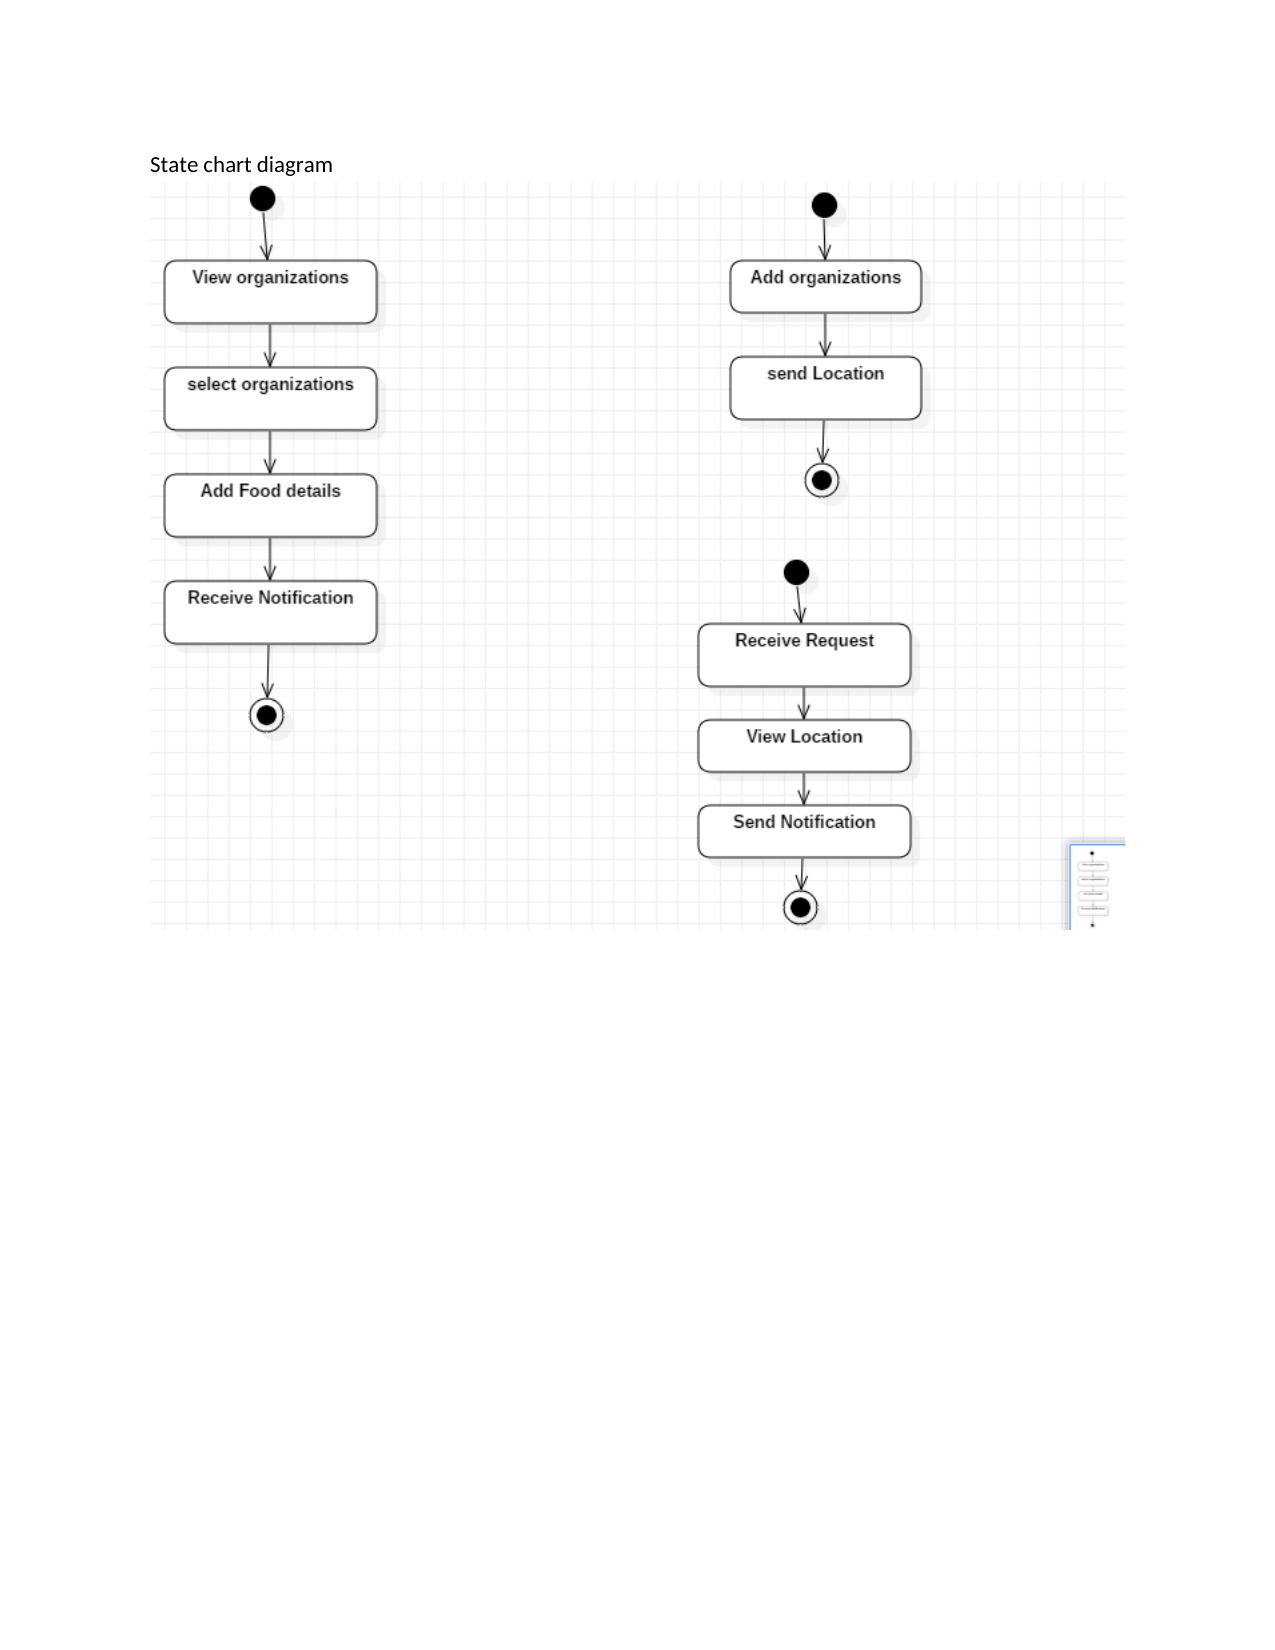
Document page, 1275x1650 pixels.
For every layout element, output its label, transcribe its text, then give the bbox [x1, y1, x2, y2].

text State chart diagram [150, 150, 1125, 182]
